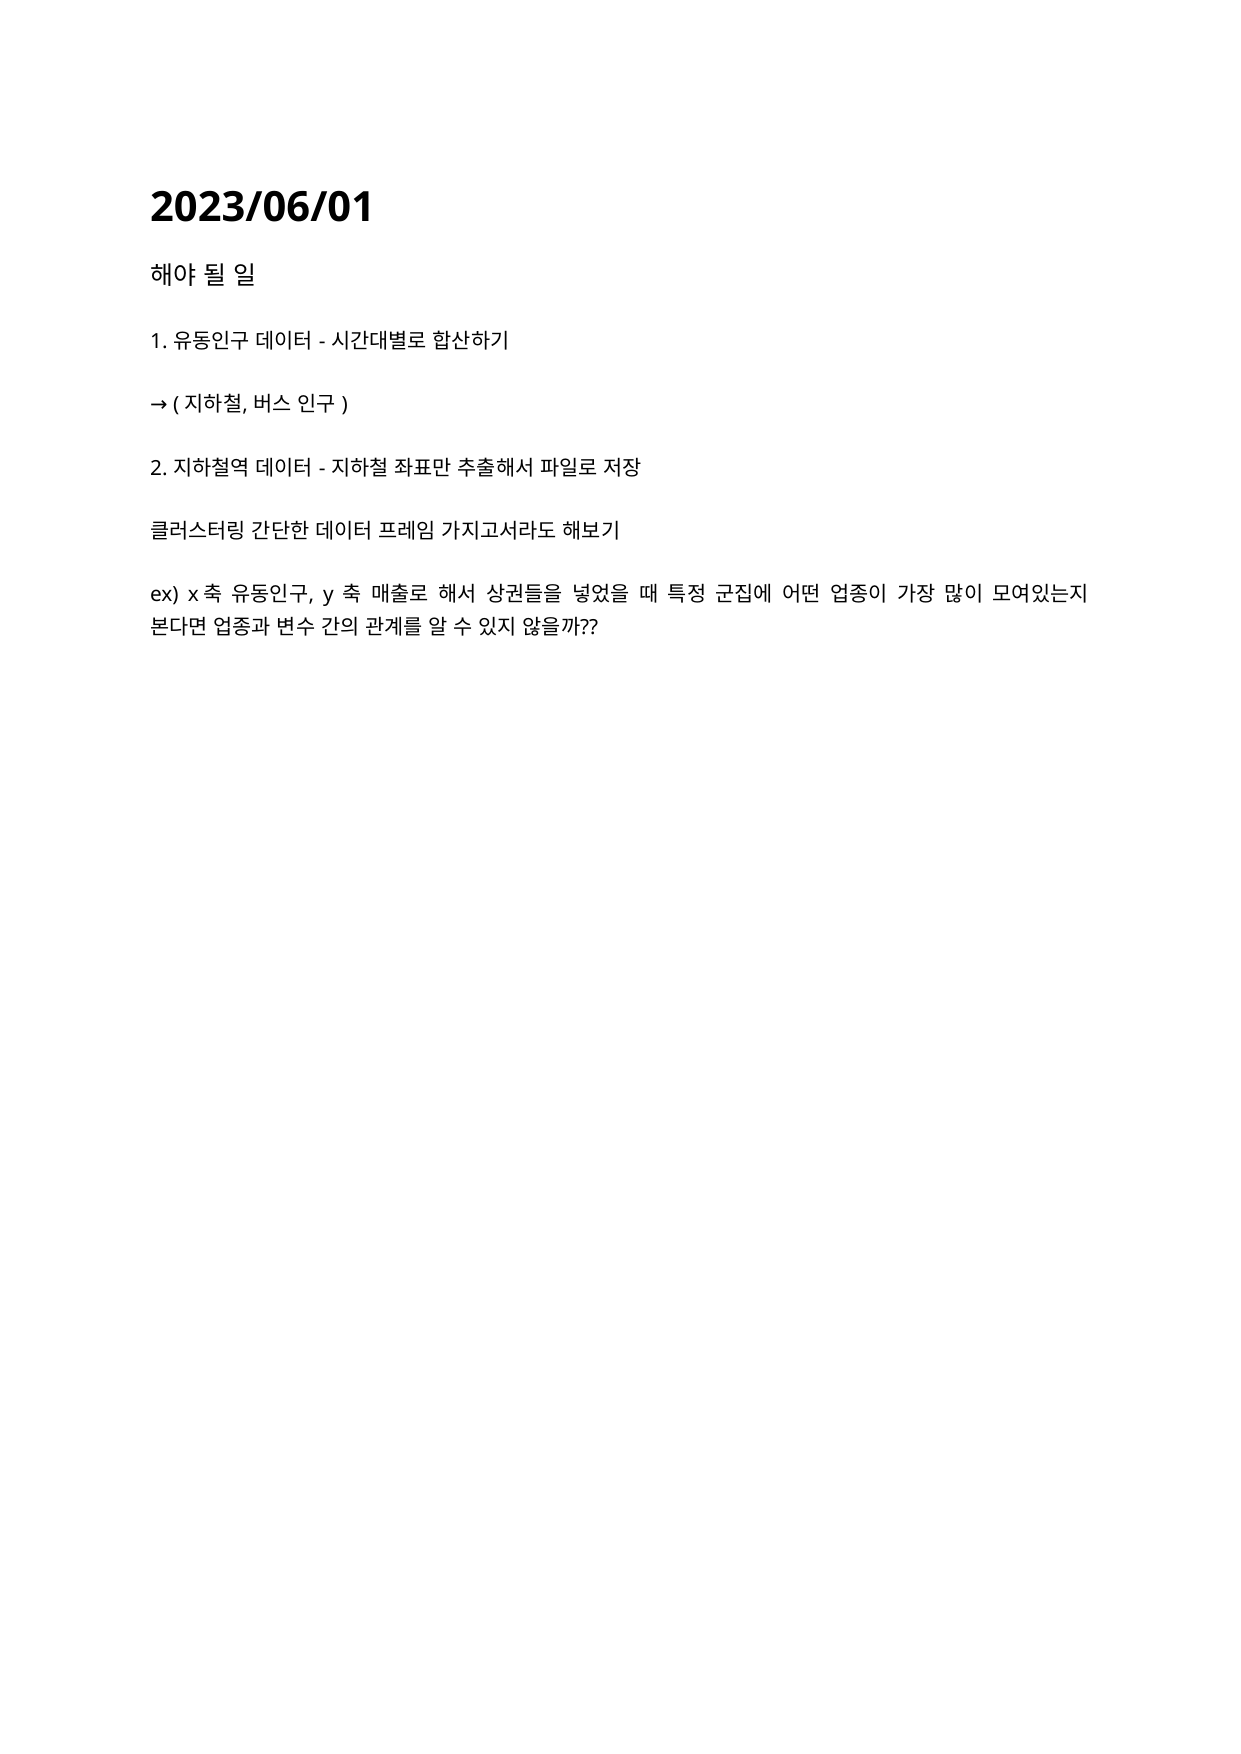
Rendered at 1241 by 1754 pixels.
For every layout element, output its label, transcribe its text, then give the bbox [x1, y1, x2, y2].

text 해야 될 일 1. 유동인구 데이터 - 시간대별로 합산하기 → ( 지하철, 버스 인구 ) 2. 지하철역 데이터 - 지하철 좌표만 추출해서 파일로 저장 클러스터링 간단한 데이터 프레임 가지고서라도 해보기 ex) x축 유동인구, y 축 매출로 해서 상권들을 넣었을 때 특정 군집에 어떤 업종이 가장 많이 모여있는지 본다면 업종과 변수 간의 관계를 알 수 있지 않을까?? [150, 608, 1090, 641]
text 2023/06/01 [150, 177, 1090, 234]
text 해야 될 일 1. 유동인구 데이터 - 시간대별로 합산하기 → ( 지하철, 버스 인구 ) 2. 지하철역 데이터 - 지하철 좌표만 추출해서 파일로 저장 클러스터링 간단한 데이터 프레임 가지고서라도 해보기 ex) x축 유동인구, y 축 매출로 해서 상권들을 넣었을 때 특정 군집에 어떤 업종이 가장 많이 모여있는지 본다면 업종과 변수 간의 관계를 알 수 있지 않을까?? [150, 255, 1090, 580]
